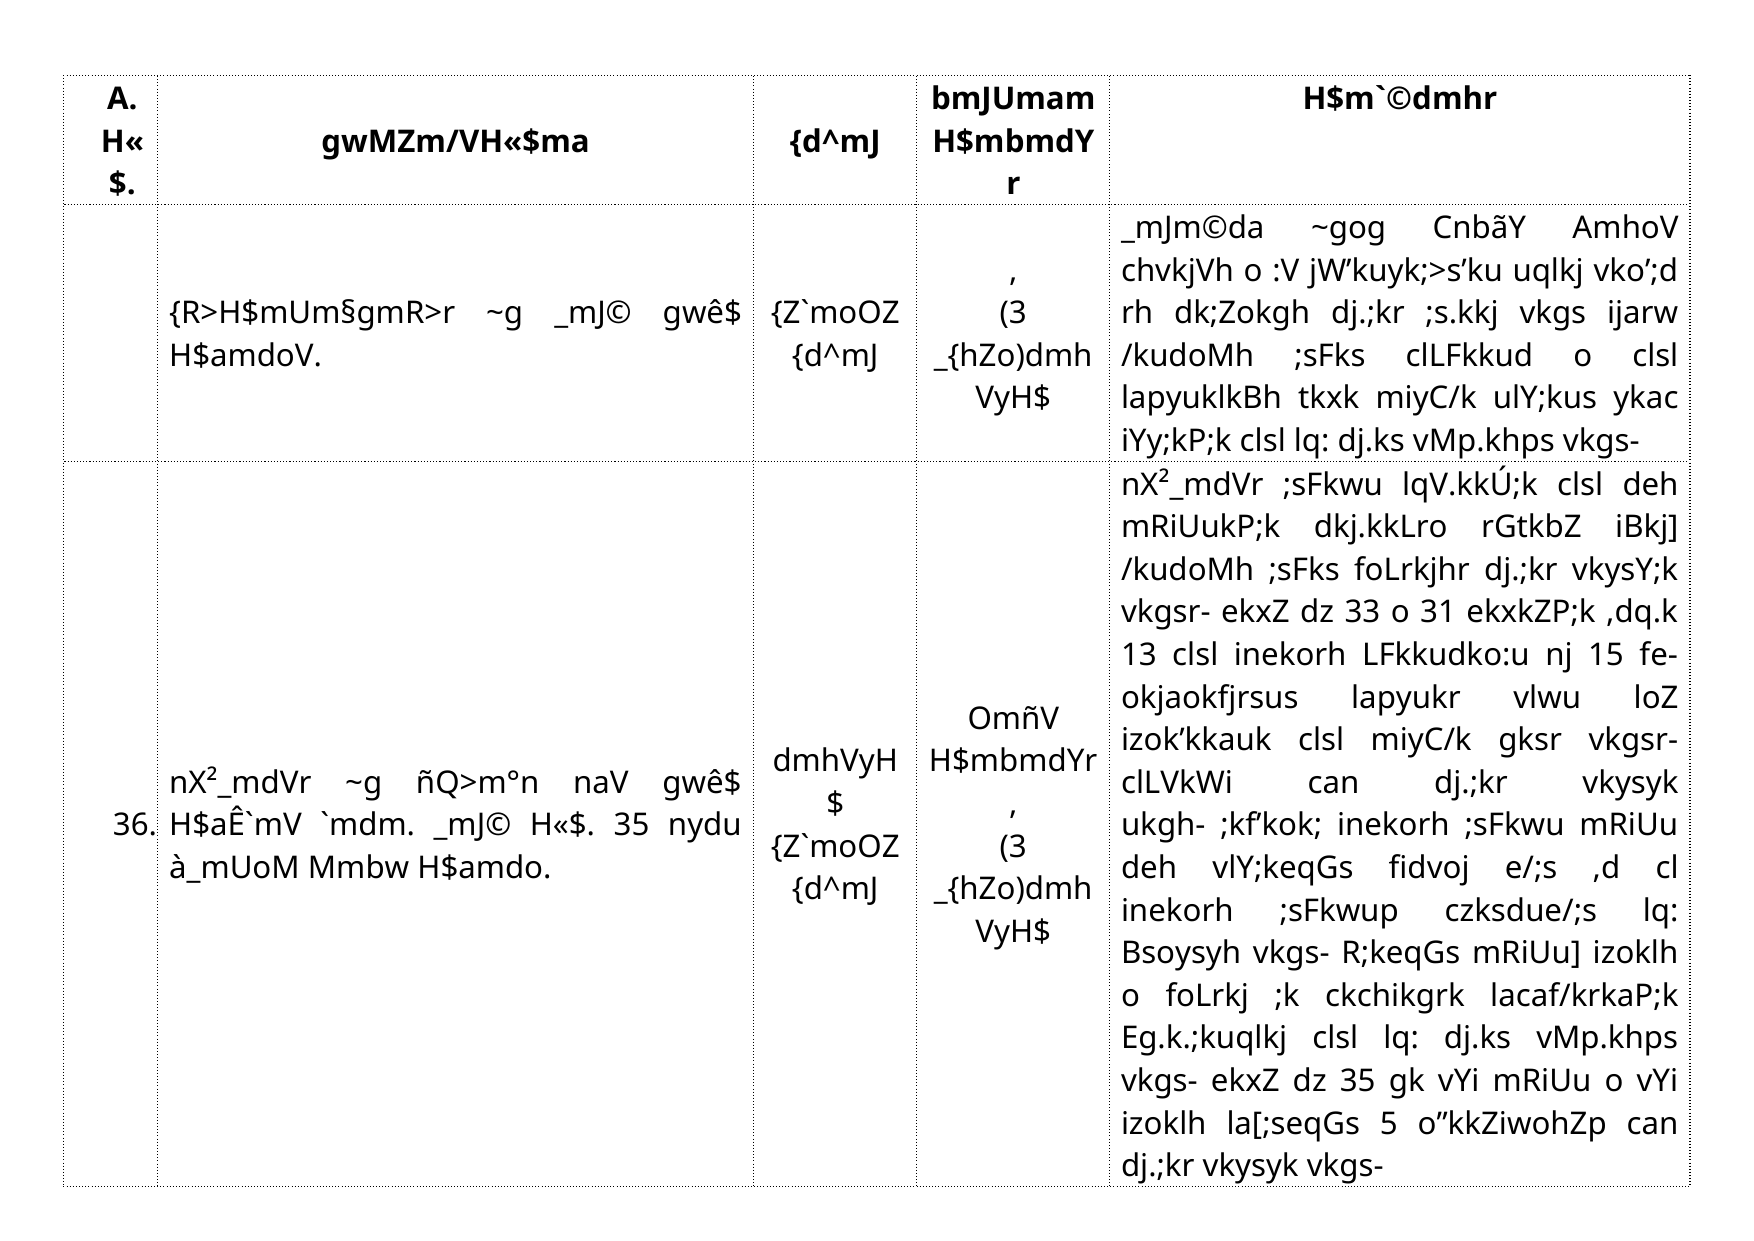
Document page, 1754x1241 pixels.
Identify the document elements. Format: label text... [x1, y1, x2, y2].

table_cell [1110, 204, 1690, 461]
table_header A.H«$. [64, 75, 158, 204]
table_header {d^mJ [753, 75, 917, 204]
table_cell OmñV H$mbmdYr, (3 _{hZo)dmhVyH$ [917, 204, 1109, 461]
table_header bmJUmam H$mbmdYr [917, 75, 1109, 204]
table_cell [64, 204, 158, 461]
table_header H$m`©dmhr [1110, 75, 1690, 204]
table_cell nX²_mdVr ;sFkwu lqV.kkÚ;k clsl deh mRiUukP;k dkj.kkLro rGtkbZ iBkj] /kudoMh ;sFks foLrkjhr dj.;kr vkysY;k vkgsr- ekxZ dz 33 o 31 ekxkZP;k ,dq.k 13 clsl inekorh LFkkudko:u nj 15 fe- okjaokfjrsus lapyukr vlwu loZ izok’kkauk clsl miyC/k gksr vkgsr- clLVkWi can dj.;kr vkysyk ukgh- ;kf’kok; inekorh ;sFkwu mRiUu deh vlY;keqGs fidvoj e/;s ,d cl inekorh ;sFkwup czksdue/;s lq: Bsoysyh vkgs- R;keqGs mRiUu] izoklh o foLrkj ;k ckchikgrk lacaf/krkaP;k Eg.k.;kuqlkj clsl lq: dj.ks vMp.khps vkgs- ekxZ dz 35 gk vYi mRiUu o vYi izoklh la[;seqGs 5 o”kkZiwohZp can dj.;kr vkysyk vkgs- [1110, 461, 1690, 1186]
table_header gwMZm/VH«$ma [158, 75, 753, 204]
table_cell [158, 204, 753, 461]
table_cell dmhVyH$ {Z`moOZ {d^mJ [753, 204, 917, 461]
table_cell nX²_mdVr ~g ñQ>m°n naV gwê$ H$aÊ`mV `mdm. _mJ© H«$. 35 nydu à_mUoM Mmbw H$amdo. [158, 461, 753, 1186]
table_cell [64, 461, 158, 1186]
table_cell dmhVyH$ {Z`moOZ {d^mJ [753, 461, 917, 1186]
table_cell OmñV H$mbmdYr, (3 _{hZo)dmhVyH$ [917, 461, 1109, 1186]
